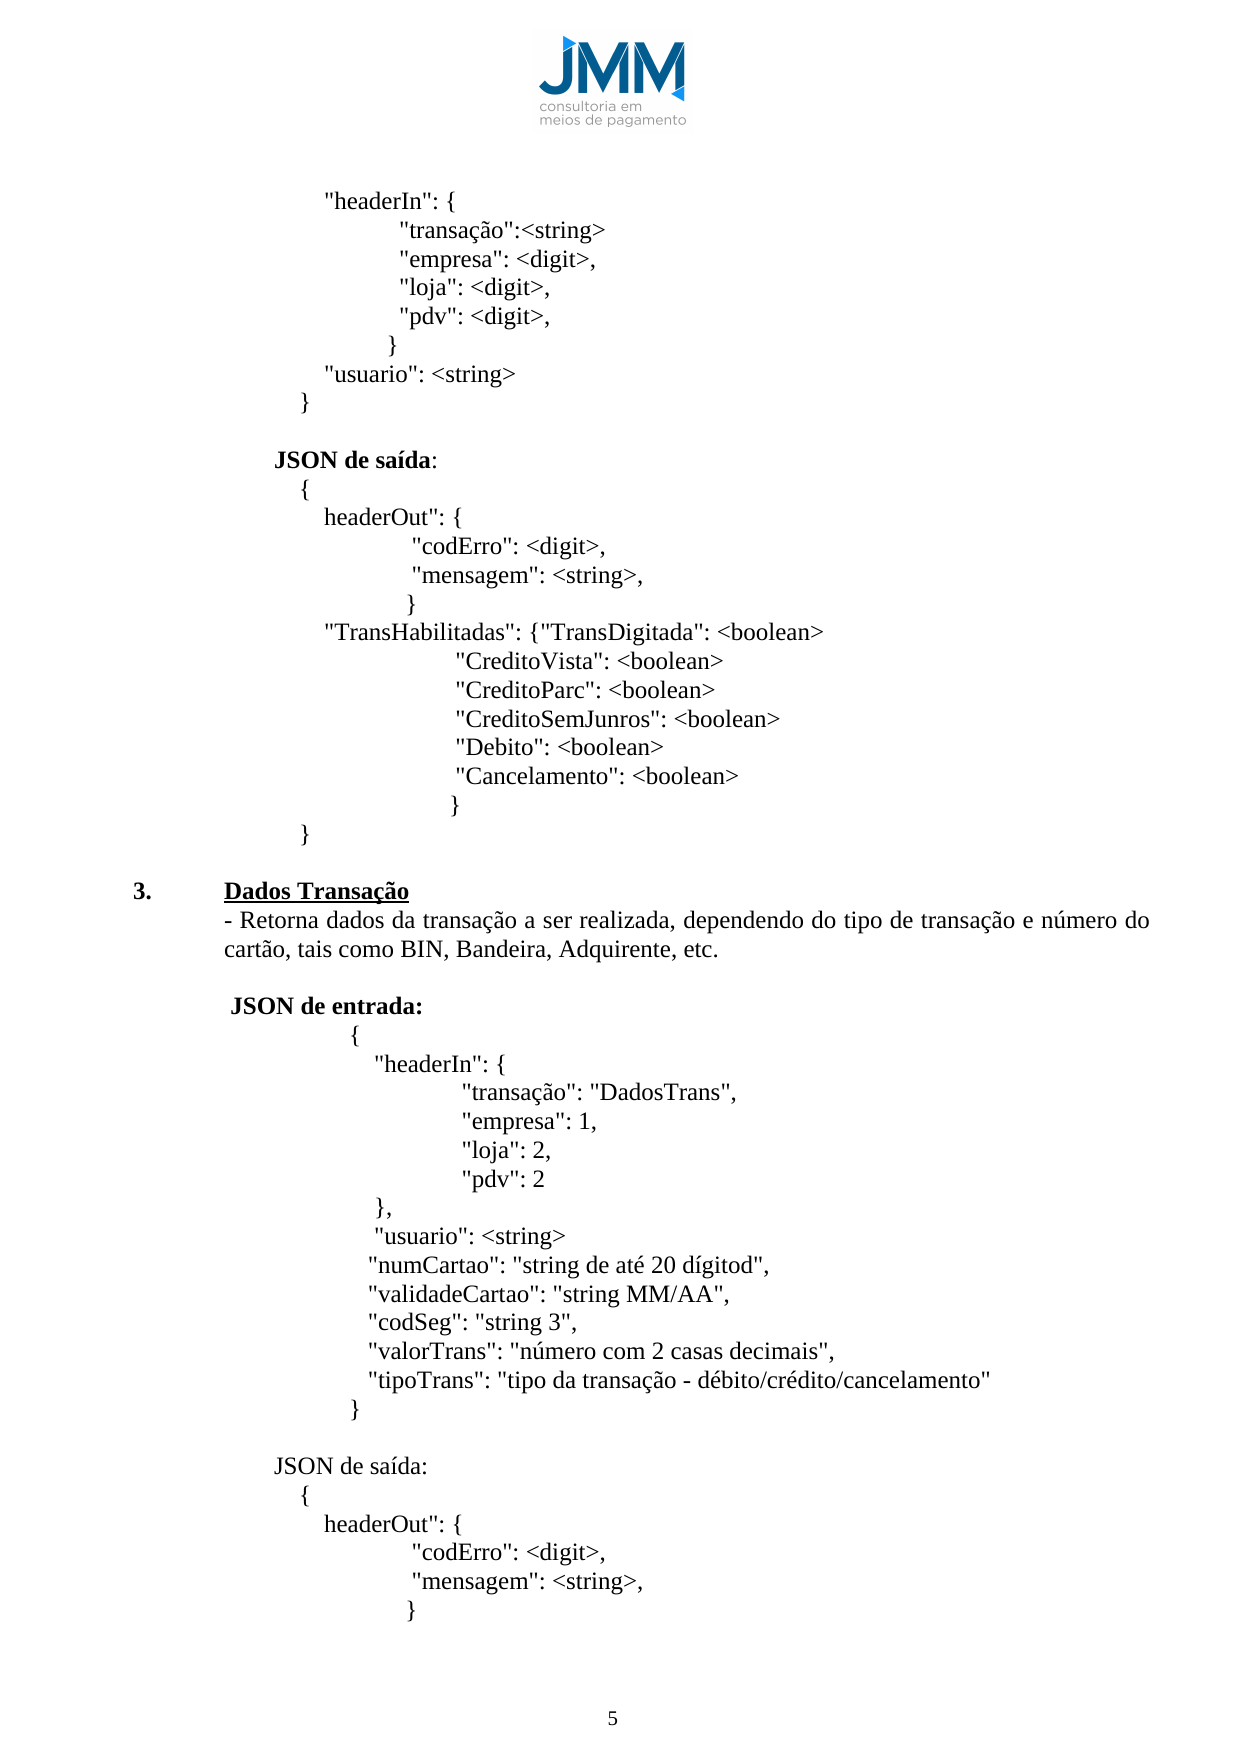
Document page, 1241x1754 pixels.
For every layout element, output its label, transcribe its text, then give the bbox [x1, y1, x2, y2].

list "empresa": 1, [224, 1106, 1152, 1135]
list "tipoTrans": "tipo da transação - débito/crédito/cancelamento" [224, 1365, 1152, 1394]
list "loja": <digit>, [224, 272, 1152, 301]
list } [224, 1394, 1152, 1422]
list JSON de saída: [224, 445, 1152, 474]
list "headerIn": { [224, 1049, 1152, 1077]
list headerOut": { [224, 1509, 1152, 1537]
list Dados Transação [133, 876, 1152, 905]
list "validadeCartao": "string MM/AA", [224, 1279, 1152, 1307]
list "CreditoVista": <boolean> [224, 646, 1152, 675]
list } [224, 589, 1152, 617]
list "Debito": <boolean> [224, 732, 1152, 761]
list { [224, 474, 1152, 502]
list { [224, 1480, 1152, 1509]
list "empresa": <digit>, [224, 244, 1152, 272]
list JSON de entrada: [224, 991, 1152, 1020]
list "TransHabilitadas": {"TransDigitada": <boolean> [224, 617, 1152, 646]
list "numCartao": "string de até 20 dígitod", [224, 1250, 1152, 1279]
list "usuario": <string> [224, 359, 1152, 387]
list "CreditoSemJunros": <boolean> [224, 704, 1152, 732]
list } [224, 330, 1152, 359]
list } [224, 819, 1152, 847]
list }, [224, 1192, 1152, 1221]
list } [224, 790, 1152, 819]
list { [224, 1020, 1152, 1049]
list "codErro": <digit>, [224, 1537, 1152, 1566]
list "pdv": 2 [224, 1164, 1152, 1192]
list "Cancelamento": <boolean> [224, 761, 1152, 790]
list "valorTrans": "número com 2 casas decimais", [224, 1336, 1152, 1365]
list "pdv": <digit>, [224, 301, 1152, 330]
list "CreditoParc": <boolean> [224, 675, 1152, 704]
list "transação": "DadosTrans", [224, 1077, 1152, 1106]
list "mensagem": <string>, [224, 560, 1152, 589]
list headerOut": { [224, 502, 1152, 531]
list JSON de saída: [224, 1451, 1152, 1480]
picture [532, 29, 693, 134]
list "mensagem": <string>, [224, 1566, 1152, 1595]
list - Retorna dados da transação a ser realizada, dependendo do tipo de transação e número do cartão, tais como BIN, Bandeira, Adquirente, etc. [224, 905, 1152, 962]
list "usuario": <string> [224, 1221, 1152, 1250]
list "codErro": <digit>, [224, 531, 1152, 560]
list "codSeg": "string 3", [224, 1307, 1152, 1336]
list } [224, 1595, 1152, 1624]
list } [224, 387, 1152, 416]
list "loja": 2, [224, 1135, 1152, 1164]
list "transação":<string> [224, 215, 1152, 244]
list "headerIn": { [224, 186, 1152, 215]
